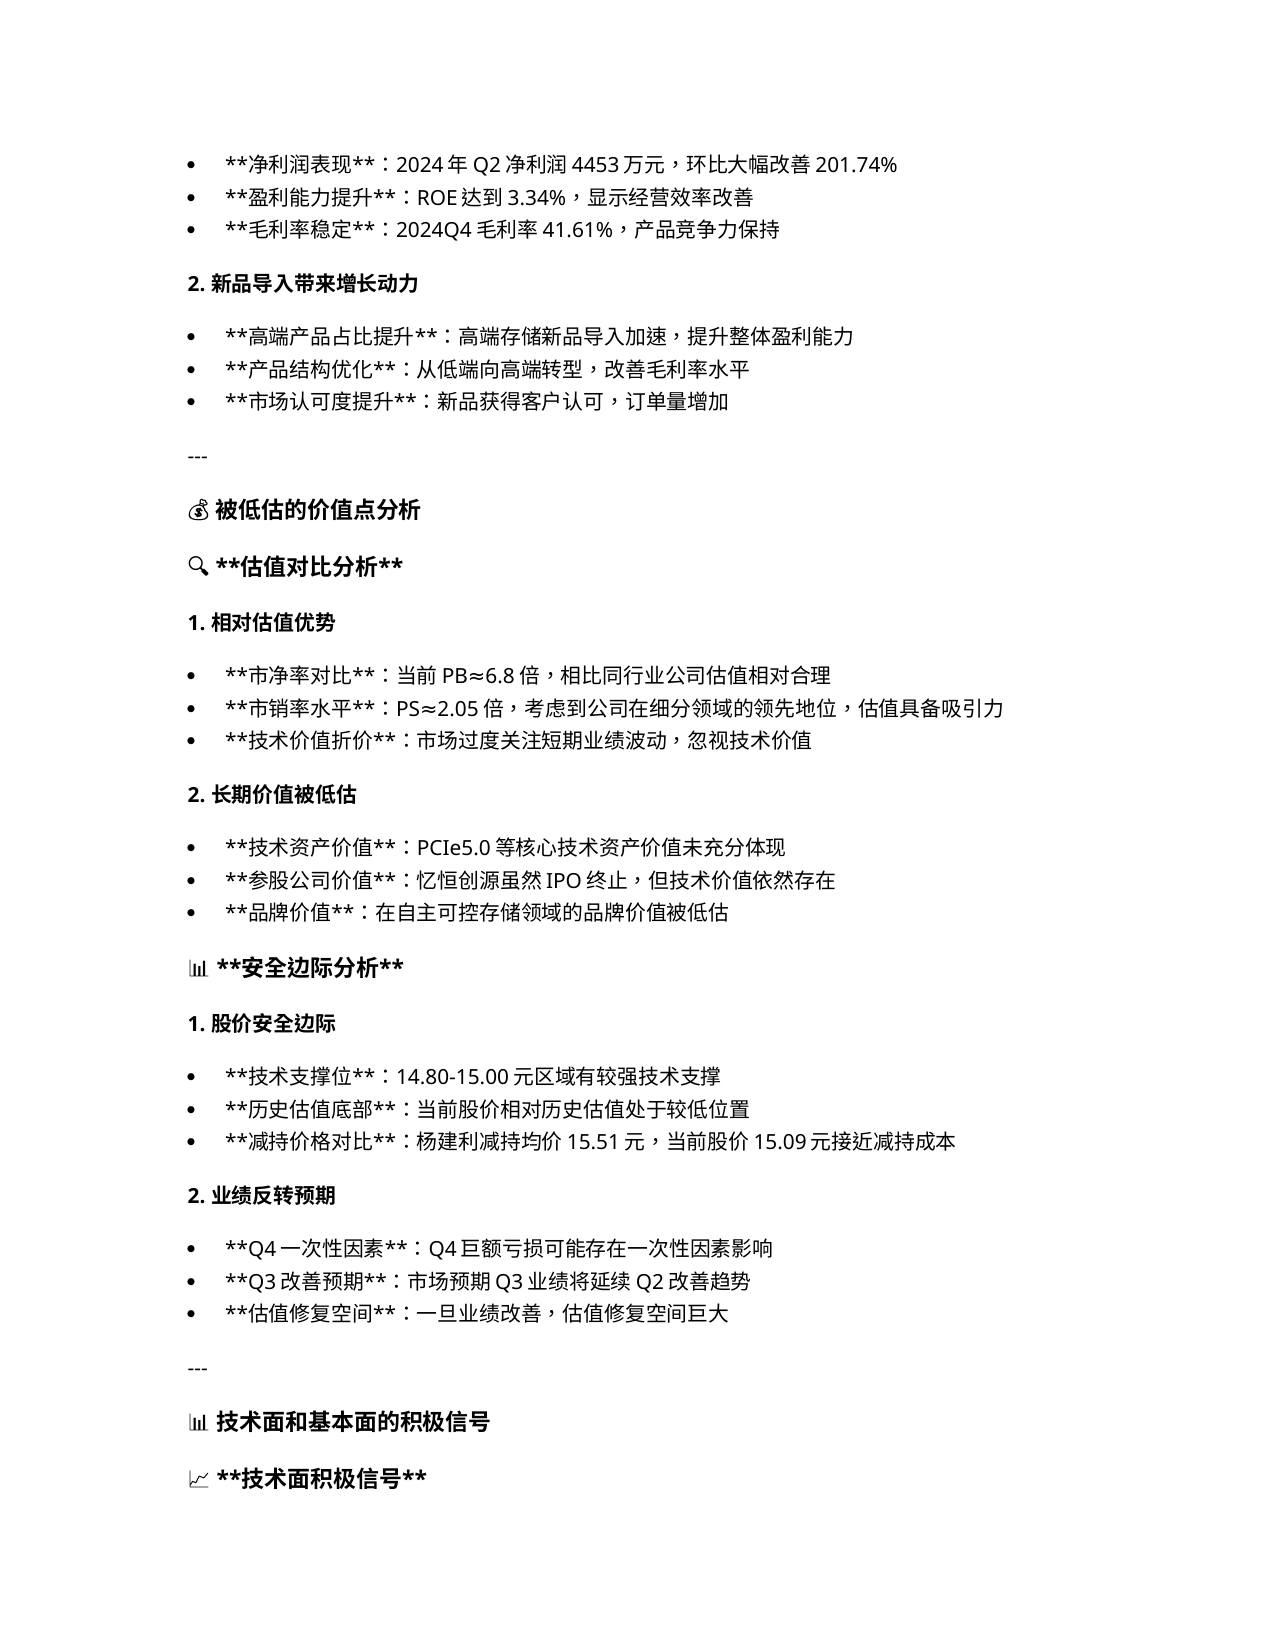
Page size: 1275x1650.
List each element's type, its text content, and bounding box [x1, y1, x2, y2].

list **技术支撑位**：14.80-15.00元区域有较强技术支撑 [187, 1062, 1087, 1091]
list **估值修复空间**：一旦业绩改善，估值修复空间巨大 [187, 1299, 1087, 1328]
subtitle 📊 **安全边际分析** [187, 952, 1087, 983]
text --- [187, 441, 1087, 469]
list **品牌价值**：在自主可控存储领域的品牌价值被低估 [187, 898, 1087, 927]
subtitle 💰 被低估的价值点分析 [187, 494, 1087, 525]
list **减持价格对比**：杨建利减持均价15.51元，当前股价15.09元接近减持成本 [187, 1127, 1087, 1156]
list **产品结构优化**：从低端向高端转型，改善毛利率水平 [187, 355, 1087, 383]
list **历史估值底部**：当前股价相对历史估值处于较低位置 [187, 1095, 1087, 1123]
list **毛利率稳定**：2024Q4毛利率41.61%，产品竞争力保持 [187, 215, 1087, 244]
subtitle 🔍 **估值对比分析** [187, 551, 1087, 582]
list **Q3改善预期**：市场预期Q3业绩将延续Q2改善趋势 [187, 1267, 1087, 1295]
list **净利润表现**：2024年Q2净利润4453万元，环比大幅改善201.74% [187, 150, 1087, 178]
text 1. 相对估值优势 [187, 608, 1087, 636]
list **Q4一次性因素**：Q4巨额亏损可能存在一次性因素影响 [187, 1234, 1087, 1263]
text 2. 长期价值被低估 [187, 780, 1087, 808]
list **市销率水平**：PS≈2.05倍，考虑到公司在细分领域的领先地位，估值具备吸引力 [187, 694, 1087, 722]
text --- [187, 1353, 1087, 1381]
list **参股公司价值**：忆恒创源虽然IPO终止，但技术价值依然存在 [187, 866, 1087, 894]
subtitle 📊 技术面和基本面的积极信号 [187, 1406, 1087, 1437]
subtitle 📈 **技术面积极信号** [187, 1463, 1087, 1494]
list **技术价值折价**：市场过度关注短期业绩波动，忽视技术价值 [187, 726, 1087, 755]
list **市净率对比**：当前PB≈6.8倍，相比同行业公司估值相对合理 [187, 661, 1087, 689]
list **市场认可度提升**：新品获得客户认可，订单量增加 [187, 387, 1087, 416]
text 2. 新品导入带来增长动力 [187, 269, 1087, 297]
list **技术资产价值**：PCIe5.0等核心技术资产价值未充分体现 [187, 833, 1087, 862]
text 2. 业绩反转预期 [187, 1181, 1087, 1209]
list **盈利能力提升**：ROE达到3.34%，显示经营效率改善 [187, 183, 1087, 211]
text 1. 股价安全边际 [187, 1009, 1087, 1037]
list **高端产品占比提升**：高端存储新品导入加速，提升整体盈利能力 [187, 322, 1087, 351]
